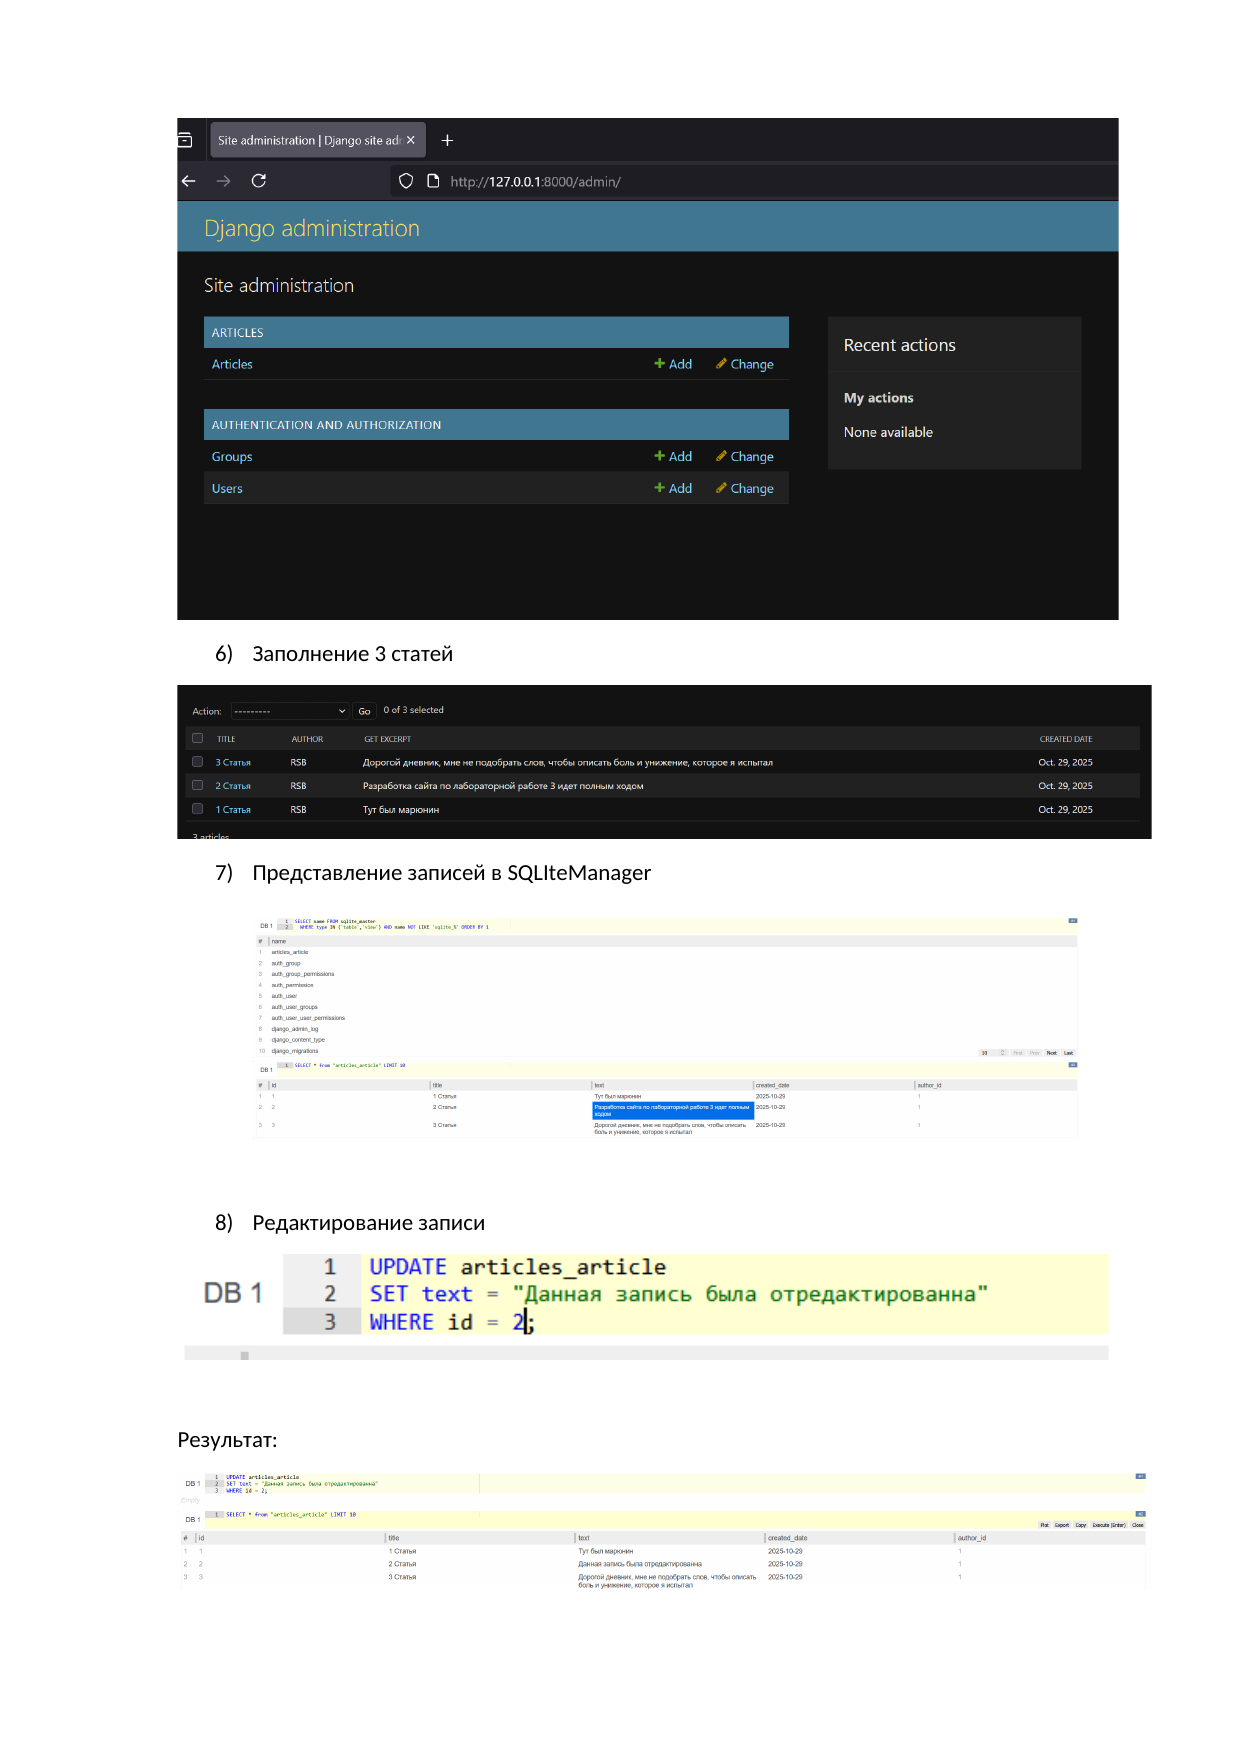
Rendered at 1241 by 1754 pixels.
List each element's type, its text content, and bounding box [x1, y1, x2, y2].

list Заполнение 3 статей [215, 639, 1152, 667]
picture [177, 685, 1152, 839]
list Редактирование записи [215, 1208, 1152, 1236]
picture [252, 918, 1080, 1142]
list Представление записей в SQLIteManager [215, 858, 1152, 886]
picture [177, 118, 1119, 620]
picture [177, 1254, 1109, 1360]
picture [177, 1471, 1152, 1590]
text Результат: [177, 1425, 1152, 1453]
